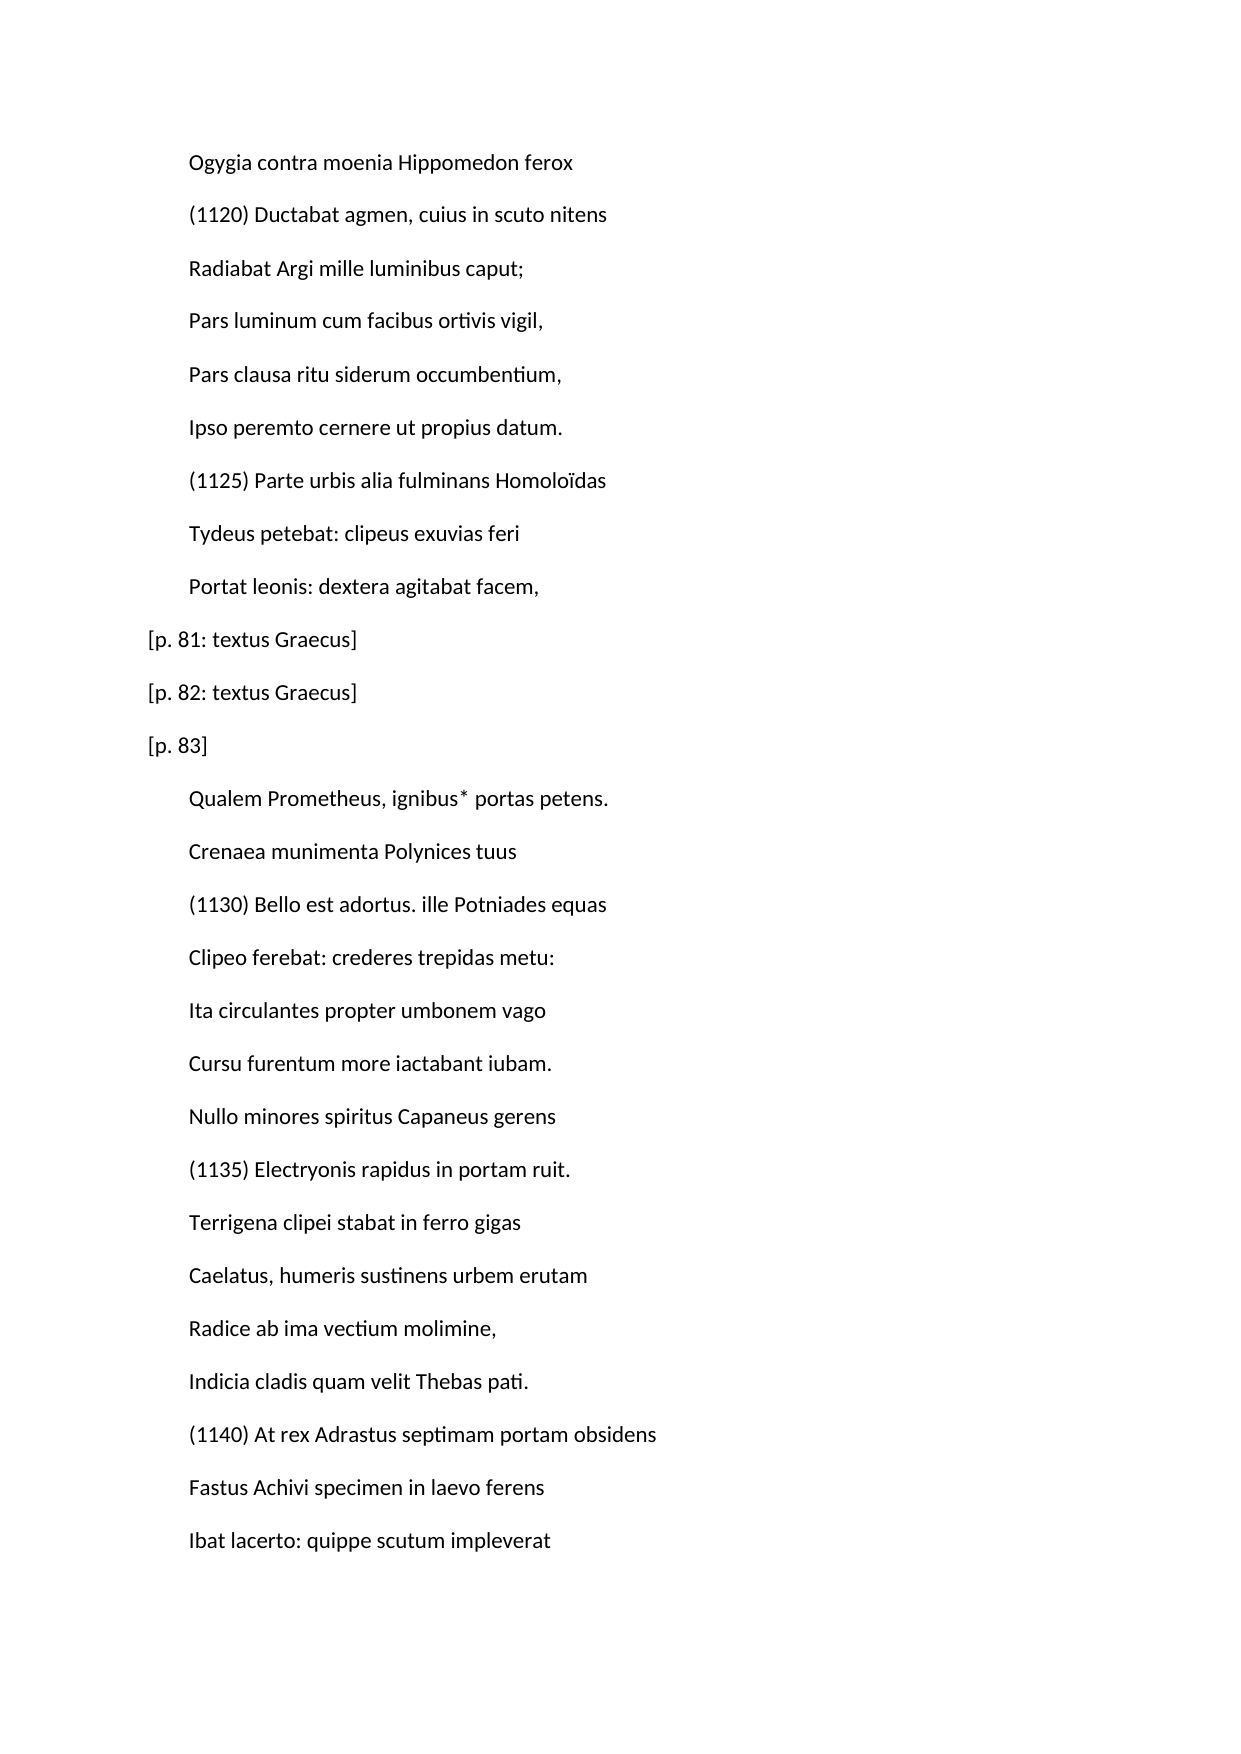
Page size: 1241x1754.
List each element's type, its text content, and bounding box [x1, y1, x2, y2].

text Indicia cladis quam velit Thebas pati. [148, 1367, 1093, 1395]
text Clipeo ferebat: crederes trepidas metu: [148, 943, 1093, 971]
text [p. 81: textus Graecus] [148, 625, 1093, 653]
text Terrigena clipei stabat in ferro gigas [148, 1208, 1093, 1236]
text [p. 83] [148, 731, 1093, 759]
text Portat leonis: dextera agitabat facem, [148, 572, 1093, 600]
text Fastus Achivi specimen in laevo ferens [148, 1473, 1093, 1501]
text Radiabat Argi mille luminibus caput; [148, 254, 1093, 282]
text (1140) At rex Adrastus septimam portam obsidens [148, 1420, 1093, 1448]
text (1120) Ductabat agmen, cuius in scuto nitens [148, 201, 1093, 229]
text Ita circulantes propter umbonem vago [148, 996, 1093, 1024]
text Cursu furentum more iactabant iubam. [148, 1049, 1093, 1077]
text Pars clausa ritu siderum occumbentium, [148, 360, 1093, 388]
text (1130) Bello est adortus. ille Potniades equas [148, 890, 1093, 918]
text Pars luminum cum facibus ortivis vigil, [148, 307, 1093, 335]
text Ibat lacerto: quippe scutum impleverat [148, 1526, 1093, 1554]
text Crenaea munimenta Polynices tuus [148, 837, 1093, 865]
text Ogygia contra moenia Hippomedon ferox [148, 148, 1093, 176]
text Nullo minores spiritus Capaneus gerens [148, 1102, 1093, 1130]
text Tydeus petebat: clipeus exuvias feri [148, 519, 1093, 547]
text [p. 82: textus Graecus] [148, 678, 1093, 706]
text Ipso peremto cernere ut propius datum. [148, 413, 1093, 441]
text Radice ab ima vectium molimine, [148, 1314, 1093, 1342]
text (1125) Parte urbis alia fulminans Homoloïdas [148, 466, 1093, 494]
text Qualem Prometheus, ignibus* portas petens. [148, 784, 1093, 812]
text Caelatus, humeris sustinens urbem erutam [148, 1261, 1093, 1289]
text (1135) Electryonis rapidus in portam ruit. [148, 1155, 1093, 1183]
